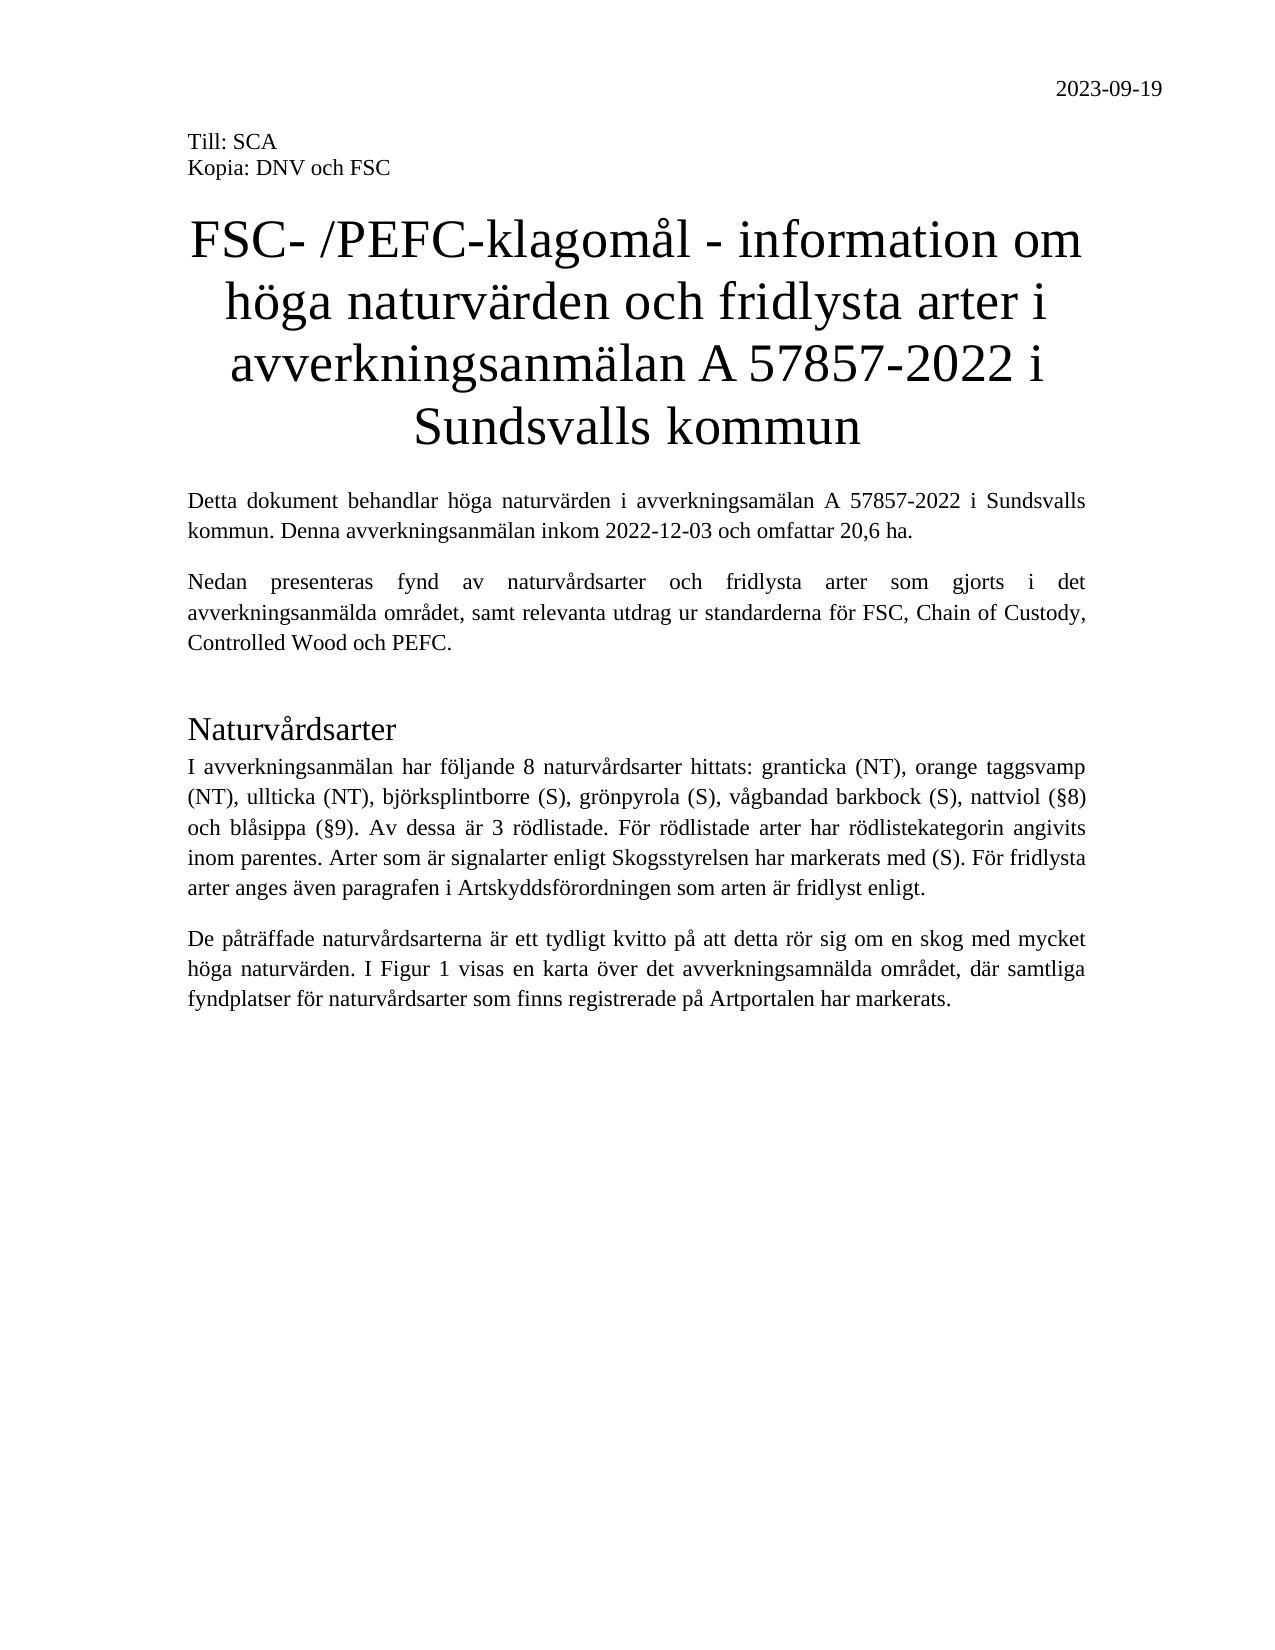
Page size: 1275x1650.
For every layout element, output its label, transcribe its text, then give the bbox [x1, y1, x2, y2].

text Nedan presenteras fynd av naturvårdsarter och fridlysta arter som gjorts i det avverkningsanmälda området, samt relevanta utdrag ur standarderna för FSC, Chain of Custody, Controlled Wood och PEFC. [187, 568, 1087, 655]
title FSC- /PEFC-klagomål - information om höga naturvärden och fridlysta arter i avverkningsanmälan A 57857-2022 i Sundsvalls kommun [187, 207, 1087, 456]
text Detta dokument behandlar höga naturvärden i avverkningsamälan A 57857-2022 i Sundsvalls kommun. Denna avverkningsanmälan inkom 2022-12-03 och omfattar 20,6 ha. [187, 487, 1087, 544]
text I avverkningsanmälan har följande 8 naturvårdsarter hittats: granticka (NT), orange taggsvamp (NT), ullticka (NT), björksplintborre (S), grönpyrola (S), vågbandad barkbock (S), nattviol (§8) och blåsippa (§9). Av dessa är 3 rödlistade. För rödlistade arter har rödlistekategorin angivits inom parentes. Arter som är signalarter enligt Skogsstyrelsen har markerats med (S). För fridlysta arter anges även paragrafen i Artskyddsförordningen som arten är fridlyst enligt. [187, 753, 1087, 900]
subtitle Naturvårdsarter [187, 709, 1087, 747]
text De påträffade naturvårdsarterna är ett tydligt kvitto på att detta rör sig om en skog med mycket höga naturvärden. I Figur 1 visas en karta över det avverkningsamnälda området, där samtliga fyndplatser för naturvårdsarter som finns registrerade på Artportalen har markerats. [187, 925, 1087, 1012]
